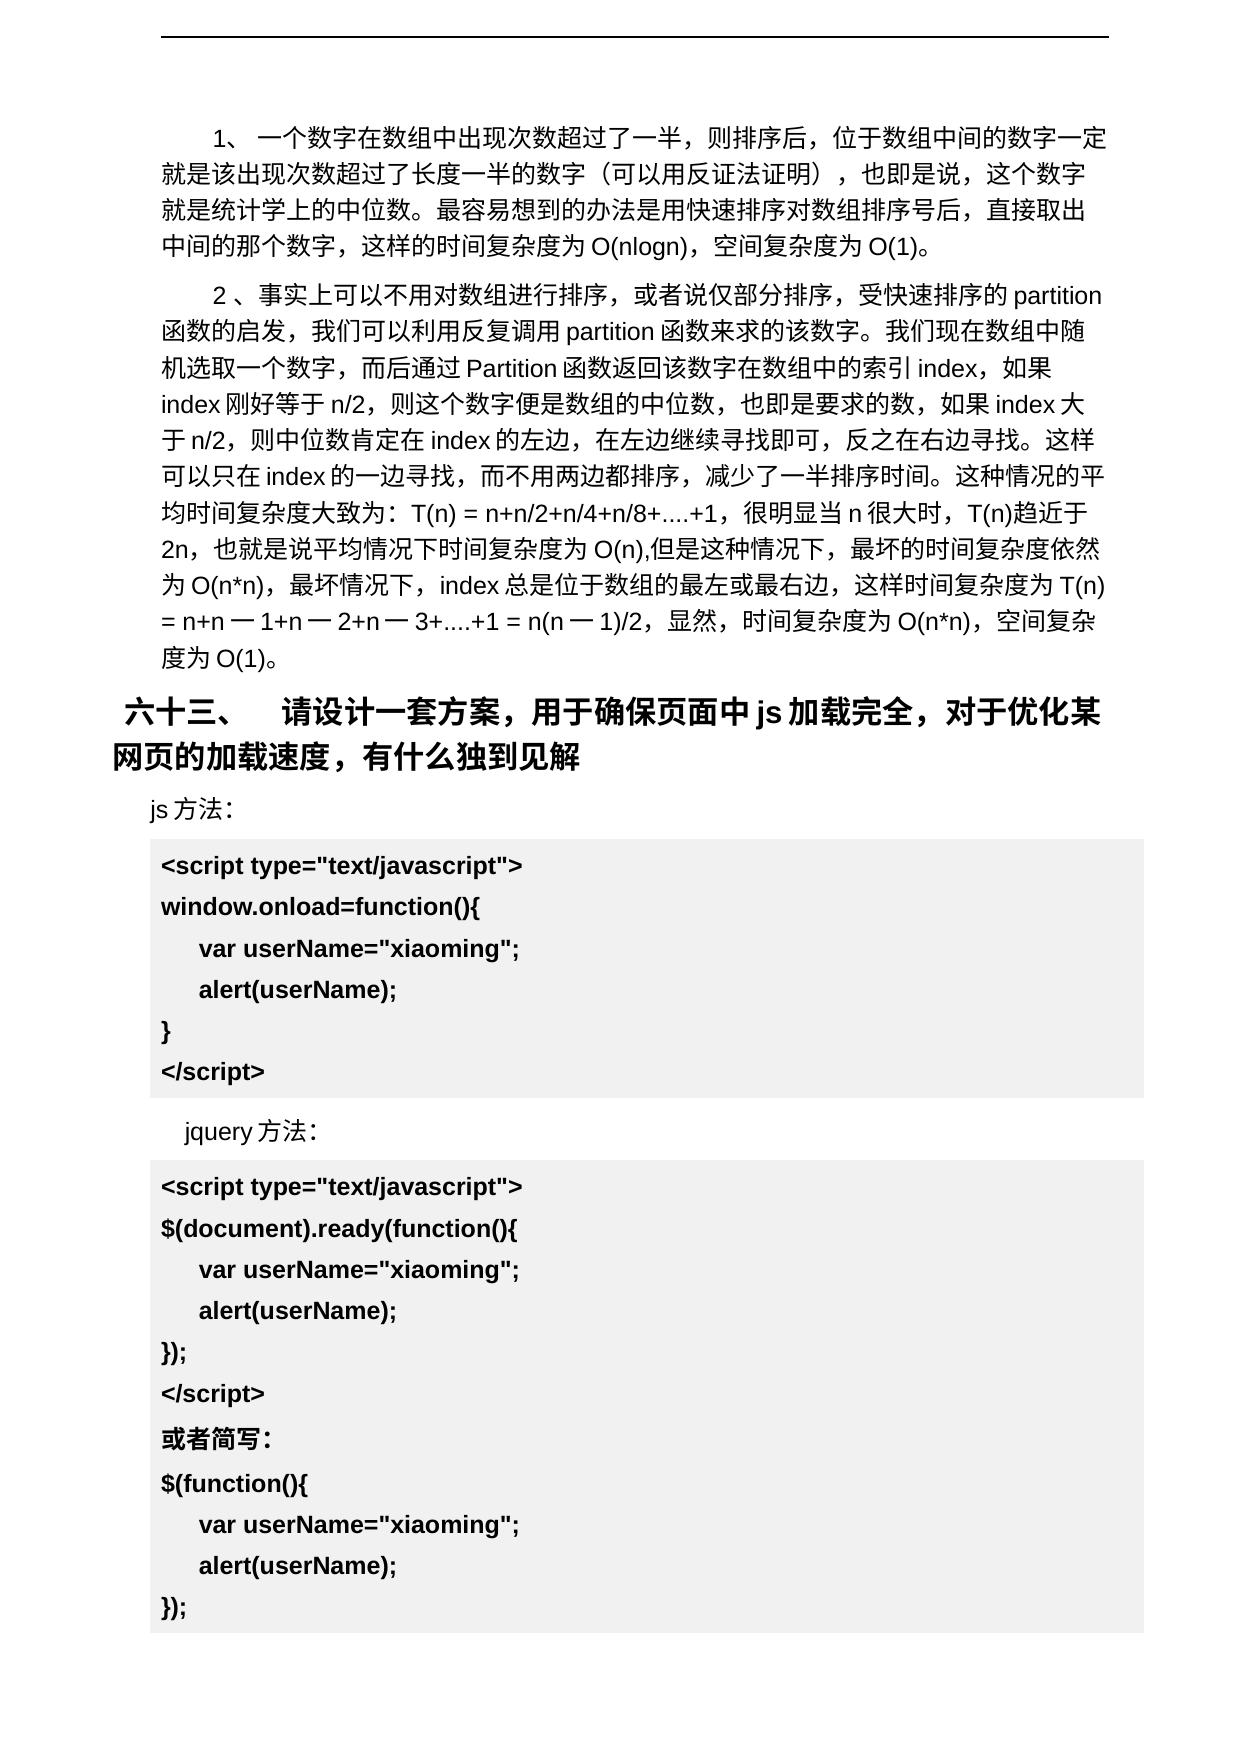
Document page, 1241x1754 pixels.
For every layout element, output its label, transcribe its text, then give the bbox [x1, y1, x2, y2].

text 请设计一套方案，用于确保页面中js加载完全，对于优化某网页的加载速度，有什么独到见解 [112, 687, 1109, 777]
text js方法： [106, 790, 1109, 826]
text jquery方法： [161, 1111, 1109, 1147]
table_header <script type="text/javascript"> $(document).ready(function(){ var userName="xiaoming"; alert(userName); }); </script> 或者简写： $(function(){ var userName="xiaoming"; alert(userName); }); [150, 1160, 1144, 1633]
text 2 、事实上可以不用对数组进行排序，或者说仅部分排序，受快速排序的partition函数的启发，我们可以利用反复调用partition函数来求的该数字。我们现在数组中随机选取一个数字，而后通过Partition函数返回该数字在数组中的索引index，如果index刚好等于n/2，则这个数字便是数组的中位数，也即是要求的数，如果index大于n/2，则中位数肯定在index的左边，在左边继续寻找即可，反之在右边寻找。这样可以只在index的一边寻找，而不用两边都排序，减少了一半排序时间。这种情况的平均时间复杂度大致为：T(n) = n+n/2+n/4+n/8+....+1，很明显当n很大时，T(n)趋近于2n，也就是说平均情况下时间复杂度为O(n),但是这种情况下，最坏的时间复杂度依然为O(n*n)，最坏情况下，index总是位于数组的最左或最右边，这样时间复杂度为T(n) = n+n一1+n一2+n一3+....+1 = n(n一1)/2，显然，时间复杂度为O(n*n)，空间复杂度为O(1)。 [161, 276, 1109, 674]
text 1、 一个数字在数组中出现次数超过了一半，则排序后，位于数组中间的数字一定就是该出现次数超过了长度一半的数字（可以用反证法证明），也即是说，这个数字就是统计学上的中位数。最容易想到的办法是用快速排序对数组排序号后，直接取出中间的那个数字，这样的时间复杂度为O(nlogn)，空间复杂度为O(1)。 [161, 118, 1109, 263]
table_header <script type="text/javascript"> window.onload=function(){ var userName="xiaoming"; alert(userName); } </script> [150, 839, 1144, 1098]
